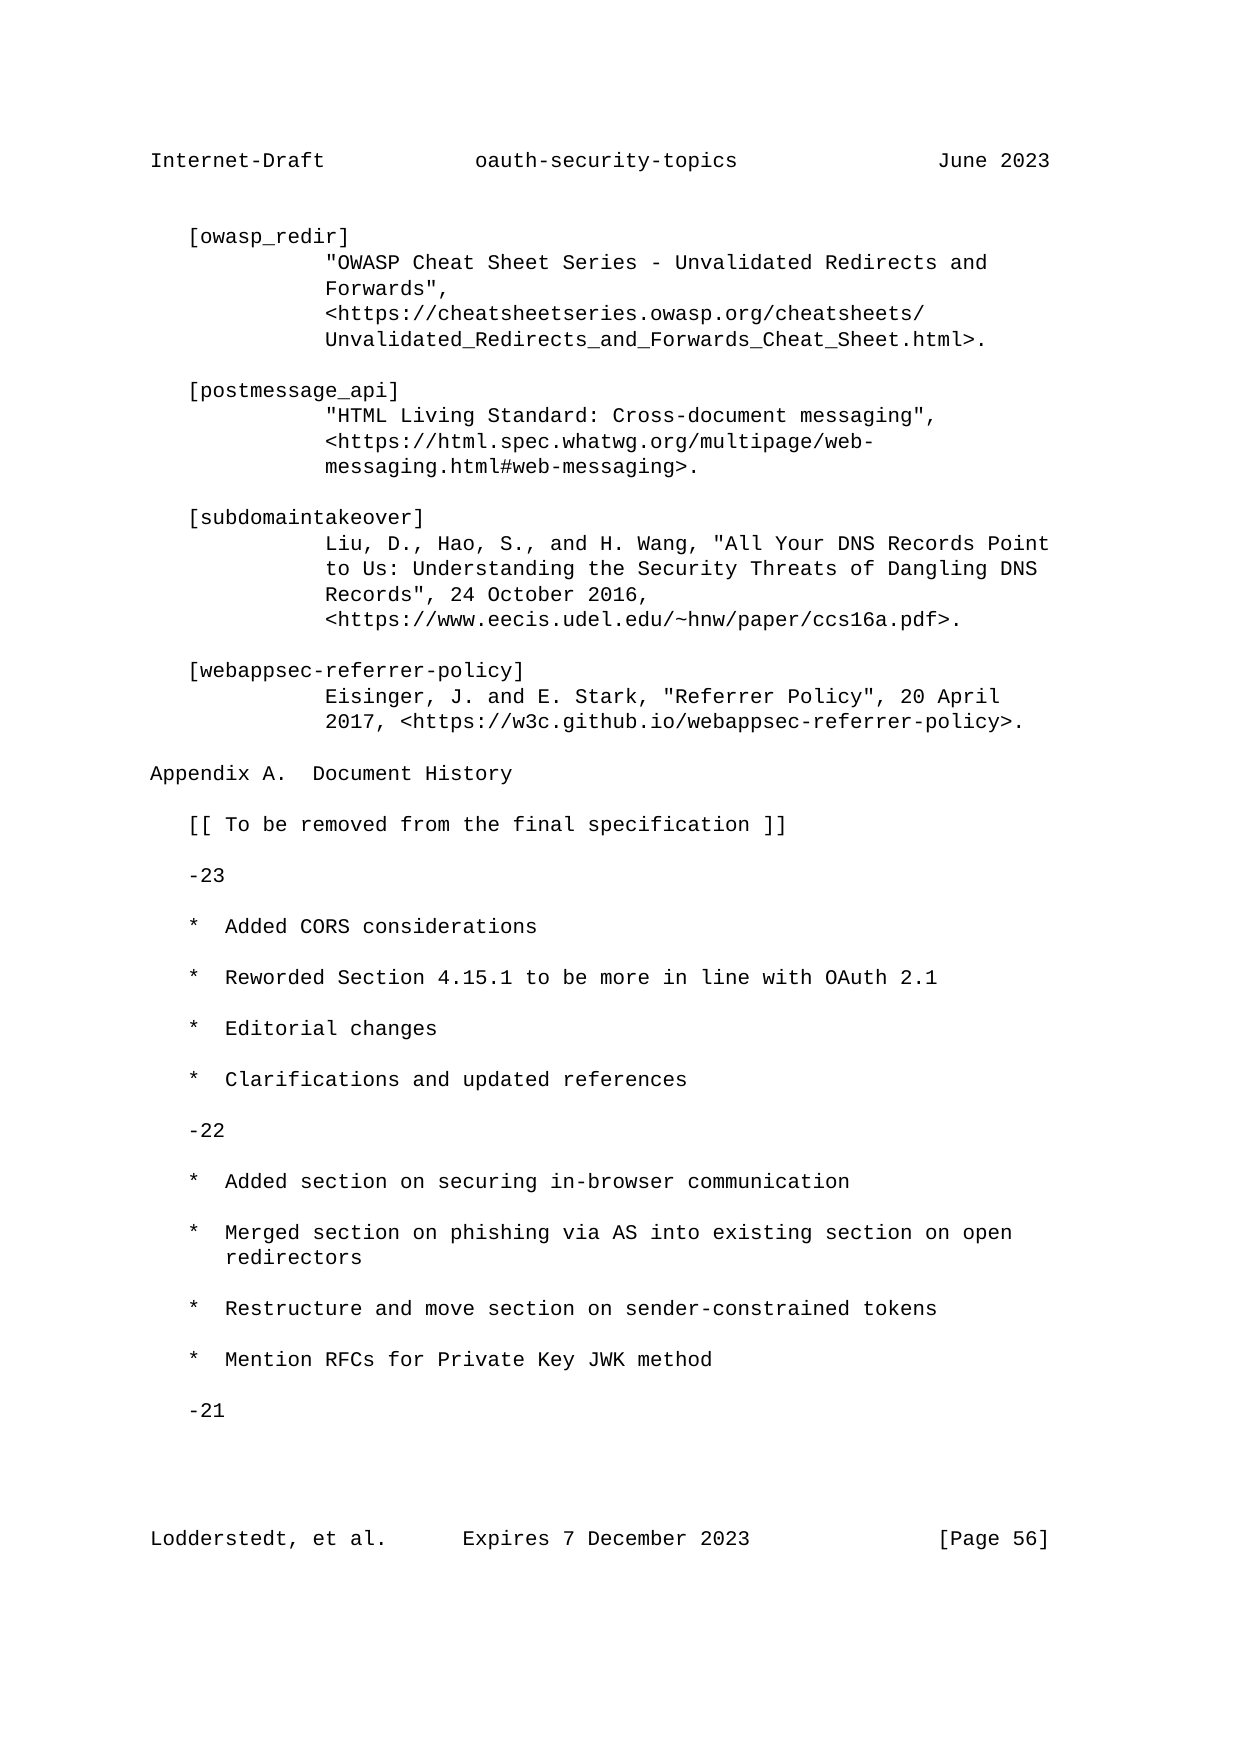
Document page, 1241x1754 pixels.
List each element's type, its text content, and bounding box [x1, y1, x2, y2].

text -21 [150, 1401, 1090, 1424]
text * Clarifications and updated references [150, 1069, 1090, 1092]
text messaging.html#web-messaging>. [150, 456, 1090, 480]
text [subdomaintakeover] [150, 507, 1090, 531]
text Liu, D., Hao, S., and H. Wang, "All Your DNS Records Point [150, 533, 1090, 556]
text * Reworded Section 4.15.1 to be more in line with OAuth 2.1 [150, 967, 1090, 990]
text [[ To be removed from the final specification ]] [150, 813, 1090, 837]
text <https://cheatsheetseries.owasp.org/cheatsheets/ [150, 303, 1090, 327]
text to Us: Understanding the Security Threats of Dangling DNS [150, 558, 1090, 582]
text Records", 24 October 2016, [150, 584, 1090, 607]
text [postmessage_api] [150, 380, 1090, 403]
text -23 [150, 864, 1090, 888]
text Internet-Draft oauth-security-topics June 2023 [150, 150, 1090, 174]
text redirectors [150, 1247, 1090, 1271]
text * Added section on securing in-browser communication [150, 1171, 1090, 1194]
text Lodderstedt, et al. Expires 7 December 2023 [Page 56] [150, 1528, 1090, 1552]
text * Mention RFCs for Private Key JWK method [150, 1349, 1090, 1373]
text <https://html.spec.whatwg.org/multipage/web- [150, 431, 1090, 454]
text Unvalidated_Redirects_and_Forwards_Cheat_Sheet.html>. [150, 329, 1090, 352]
text * Restructure and move section on sender-constrained tokens [150, 1298, 1090, 1322]
text "OWASP Cheat Sheet Series - Unvalidated Redirects and [150, 252, 1090, 276]
text Appendix A. Document History [150, 762, 1090, 786]
text "HTML Living Standard: Cross-document messaging", [150, 405, 1090, 429]
text * Added CORS considerations [150, 916, 1090, 939]
text [webappsec-referrer-policy] [150, 660, 1090, 684]
text * Editorial changes [150, 1018, 1090, 1041]
text * Merged section on phishing via AS into existing section on open [150, 1222, 1090, 1246]
text Eisinger, J. and E. Stark, "Referrer Policy", 20 April [150, 686, 1090, 709]
text [owasp_redir] [150, 227, 1090, 250]
text -22 [150, 1120, 1090, 1143]
text 2017, <https://w3c.github.io/webappsec-referrer-policy>. [150, 711, 1090, 735]
text <https://www.eecis.udel.edu/~hnw/paper/ccs16a.pdf>. [150, 609, 1090, 633]
text Forwards", [150, 278, 1090, 301]
